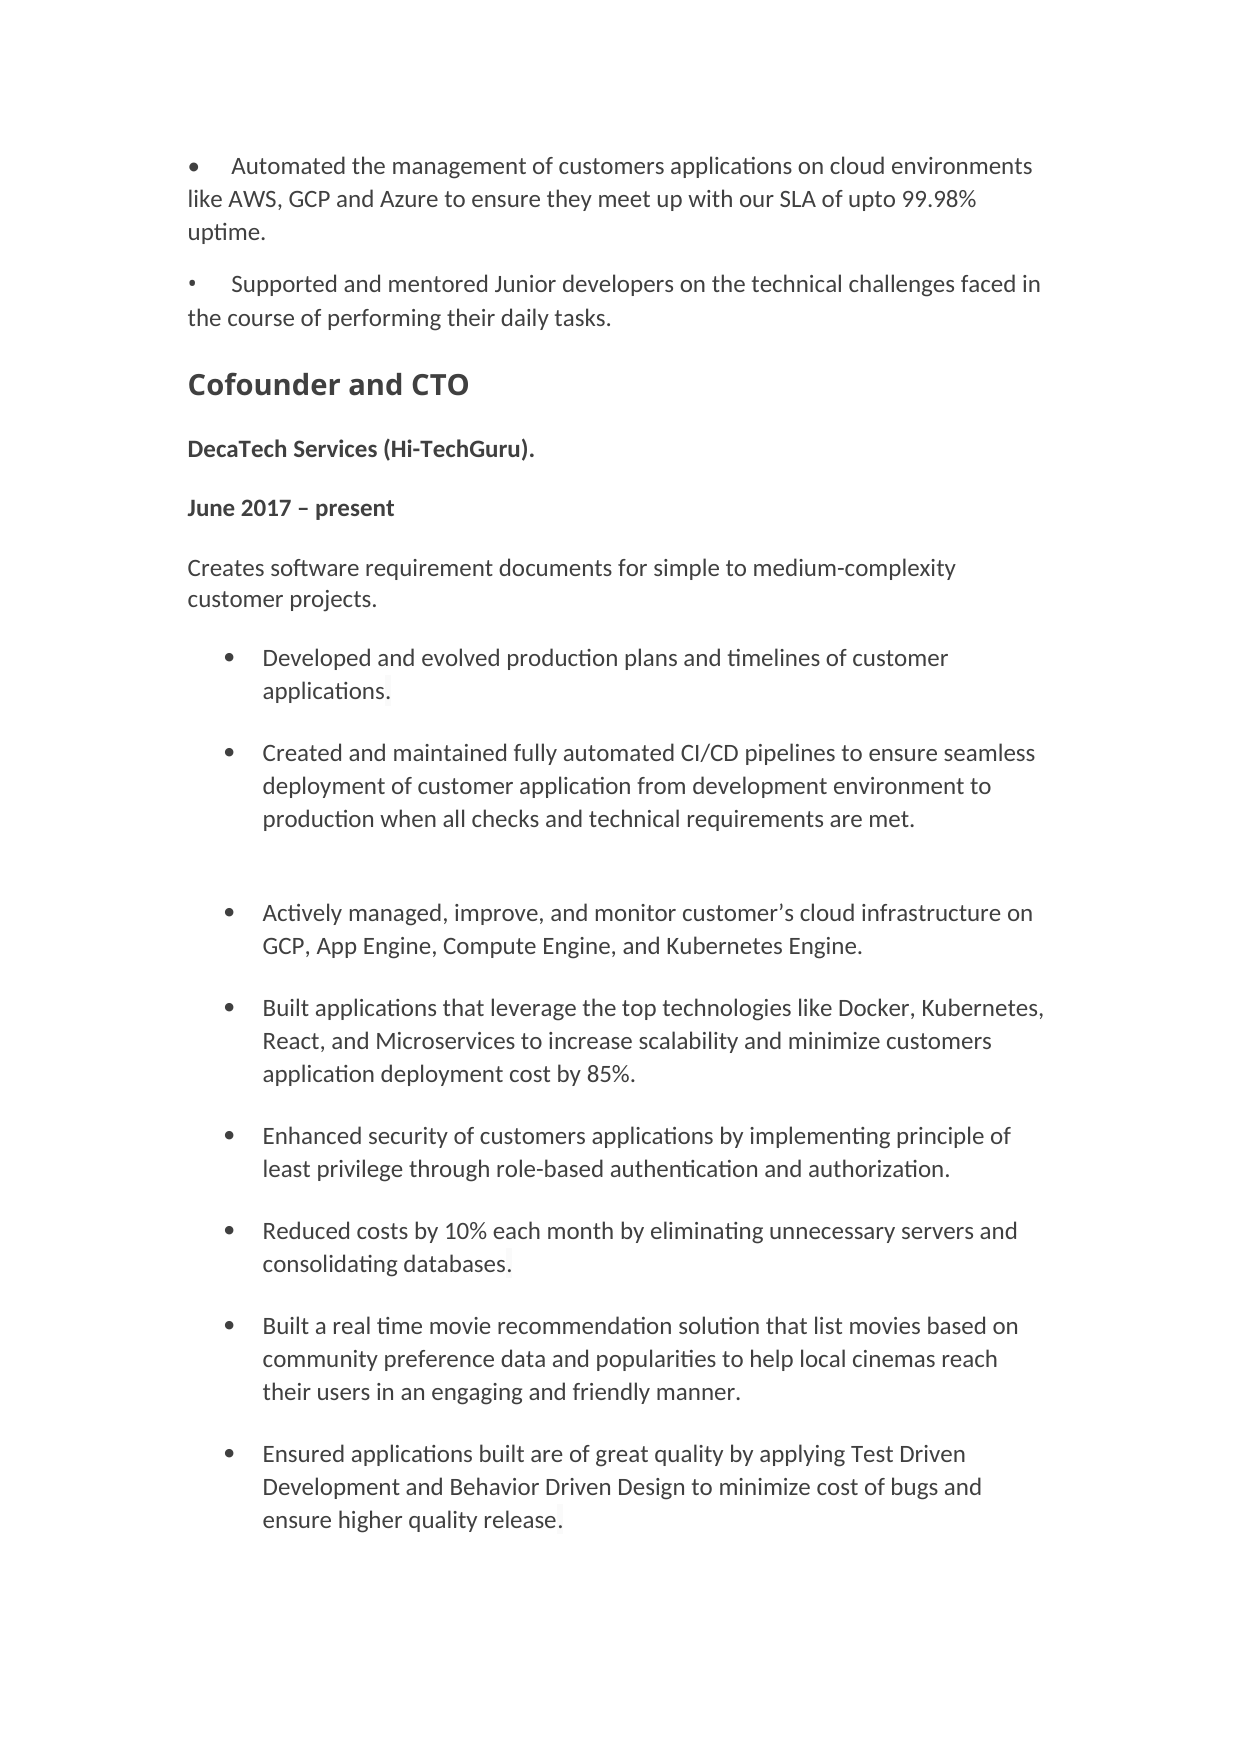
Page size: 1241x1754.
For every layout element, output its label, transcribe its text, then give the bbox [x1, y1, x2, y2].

list Created and maintained fully automated CI/CD pipelines to ensure seamless deployment of customer application from development environment to production when all checks and technical requirements are met. [225, 737, 1053, 834]
text • Automated the management of customers applications on cloud environments like AWS, GCP and Azure to ensure they meet up with our SLA of upto 99.98% uptime. [187, 150, 1053, 246]
list Enhanced security of customers applications by implementing principle of least privilege through role-based authentication and authorization. [225, 1120, 1053, 1183]
text • Supported and mentored Junior developers on the technical challenges faced in the course of performing their daily tasks. [187, 265, 1053, 332]
list Ensured applications built are of great quality by applying Test Driven Development and Behavior Driven Design to minimize cost of bugs and ensure higher quality release. [225, 1438, 1053, 1534]
list Actively managed, improve, and monitor customer’s cloud infrastructure on GCP, App Engine, Compute Engine, and Kubernetes Engine. [225, 897, 1053, 961]
text June 2017 – present [187, 492, 1053, 523]
text Creates software requirement documents for simple to medium-complexity customer projects. [187, 552, 1053, 613]
list Reduced costs by 10% each month by eliminating unnecessary servers and consolidating databases. [225, 1215, 1053, 1278]
text Cofounder and CTO [187, 364, 1053, 404]
list Built applications that leverage the top technologies like Docker, Kubernetes, React, and Microservices to increase scalability and minimize customers application deployment cost by 85%. [225, 992, 1053, 1088]
list Developed and evolved production plans and timelines of customer applications. [225, 642, 1053, 706]
text DecaTech Services (Hi-TechGuru). [187, 433, 1053, 463]
list Built a real time movie recommendation solution that list movies based on community preference data and popularities to help local cinemas reach their users in an engaging and friendly manner. [225, 1310, 1053, 1406]
